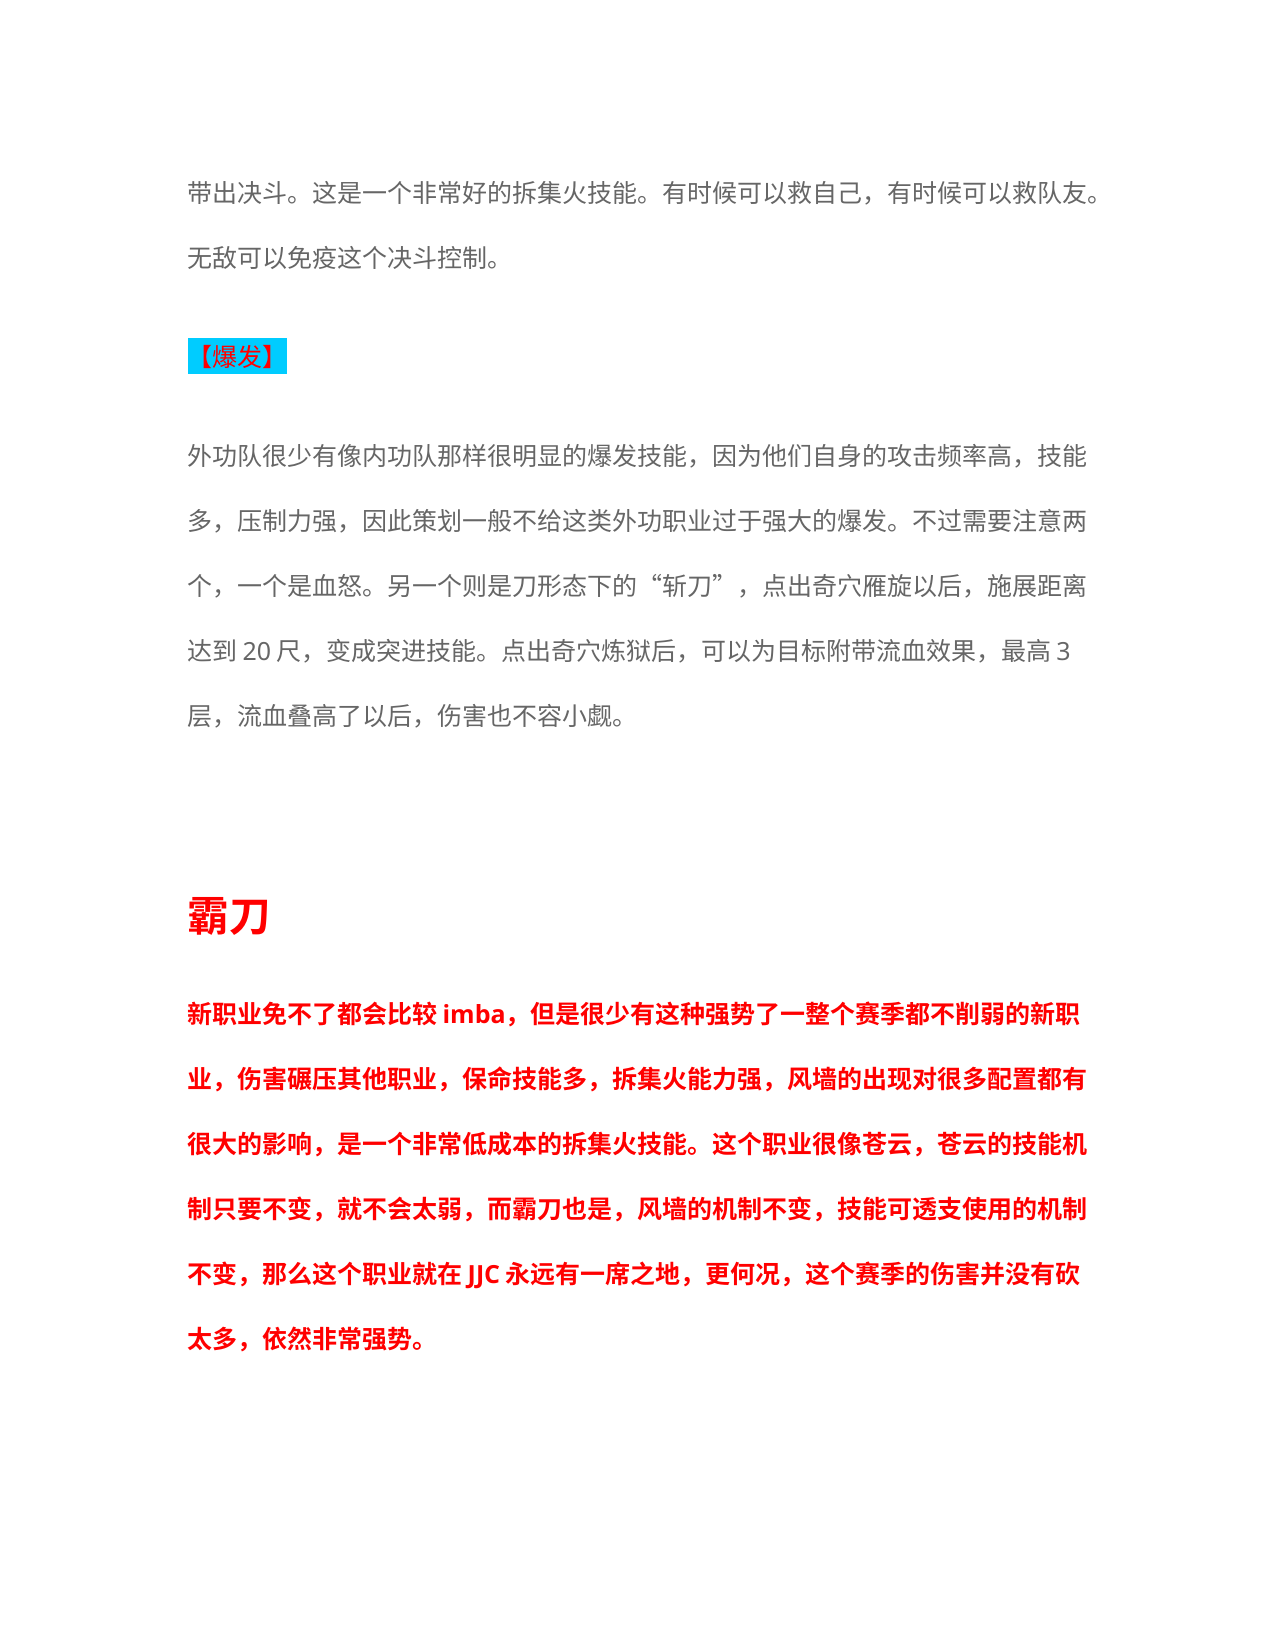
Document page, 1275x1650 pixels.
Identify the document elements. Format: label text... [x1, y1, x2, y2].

text 霸刀 [187, 881, 1087, 946]
text 外功队很少有像内功队那样很明显的爆发技能，因为他们自身的攻击频率高，技能多，压制力强，因此策划一般不给这类外功职业过于强大的爆发。不过需要注意两个，一个是血怒。另一个则是刀形态下的“斩刀”，点出奇穴雁旋以后，施展距离达到20尺，变成突进技能。点出奇穴炼狱后，可以为目标附带流血效果，最高3层，流血叠高了以后，伤害也不容小觑。 [187, 422, 1087, 747]
text 新职业免不了都会比较imba，但是很少有这种强势了一整个赛季都不削弱的新职业，伤害碾压其他职业，保命技能多，拆集火能力强，风墙的出现对很多配置都有很大的影响，是一个非常低成本的拆集火技能。这个职业很像苍云，苍云的技能机制只要不变，就不会太弱，而霸刀也是，风墙的机制不变，技能可透支使用的机制不变，那么这个职业就在JJC永远有一席之地，更何况，这个赛季的伤害并没有砍太多，依然非常强势。 [187, 981, 1087, 1371]
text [187, 159, 1087, 289]
text 【爆发】 [187, 323, 1087, 388]
